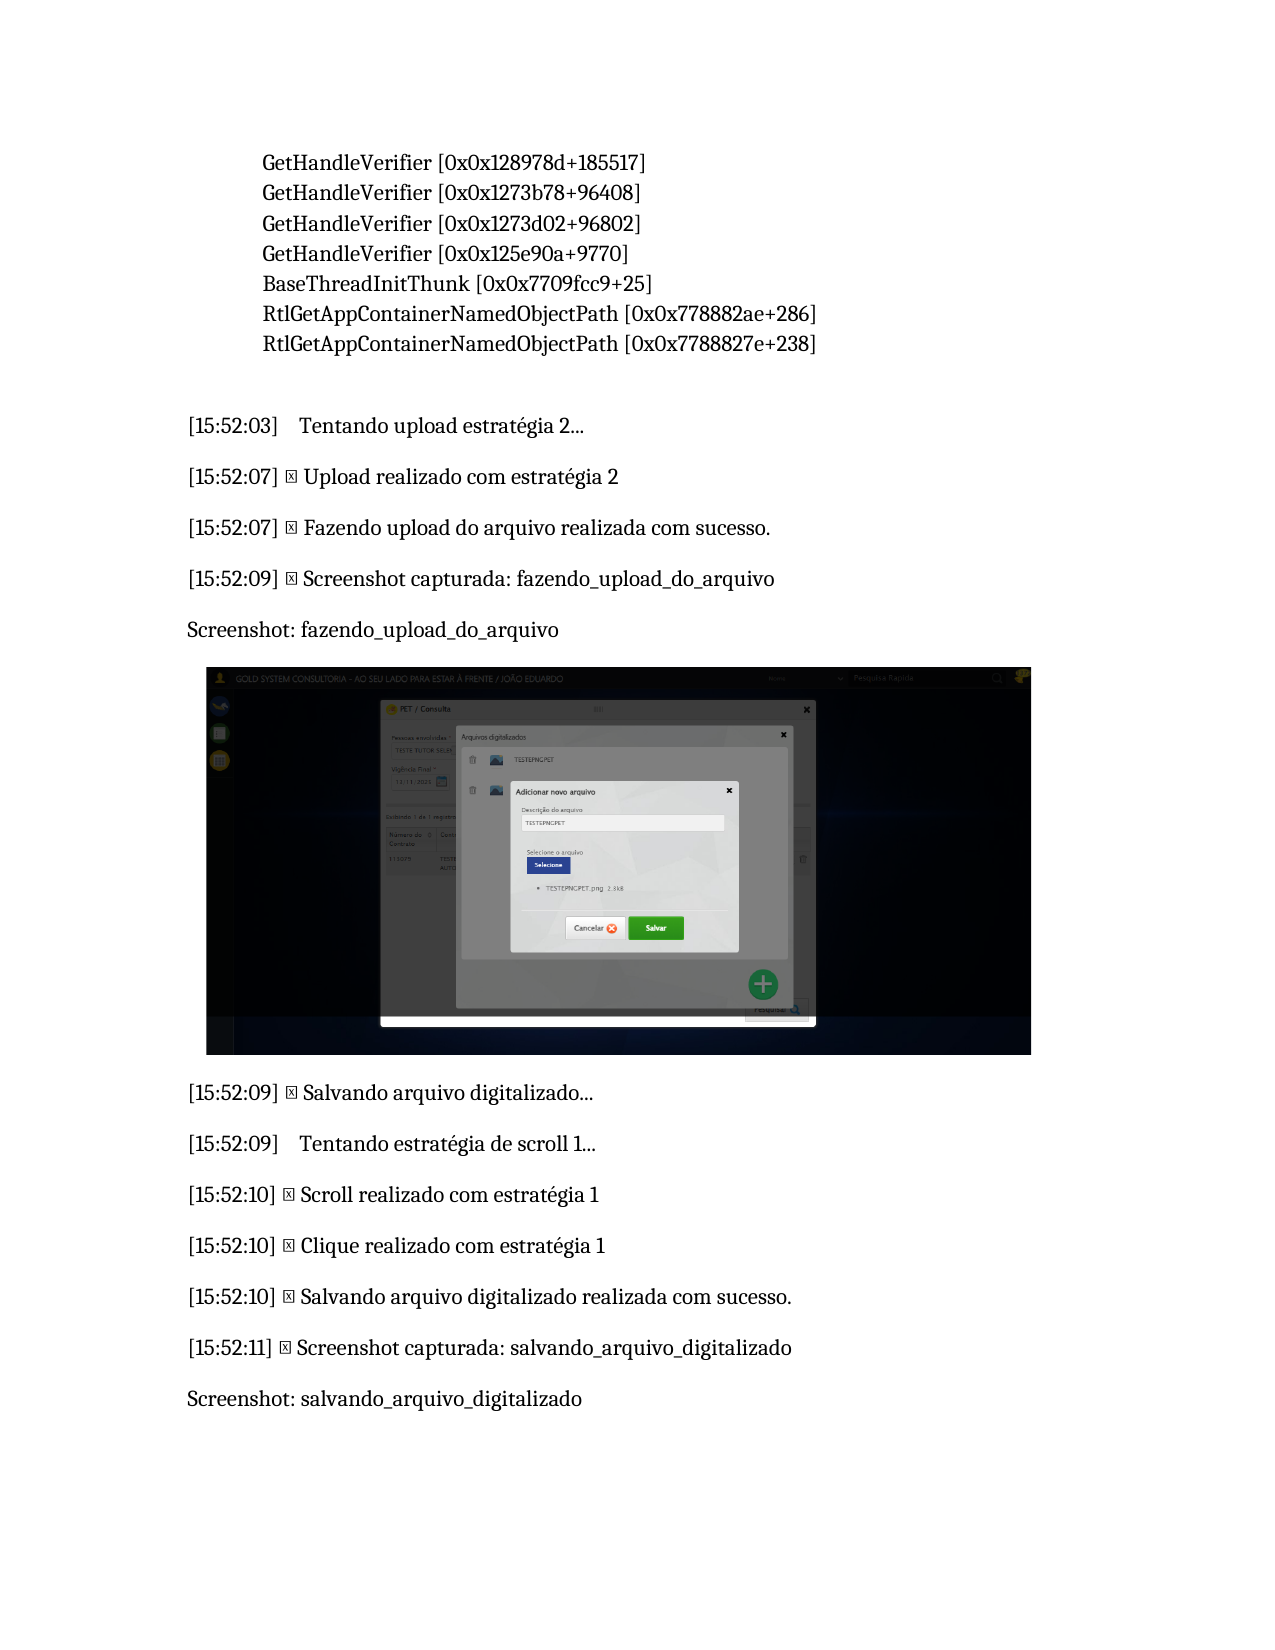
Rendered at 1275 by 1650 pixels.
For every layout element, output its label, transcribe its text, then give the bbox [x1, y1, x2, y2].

text [15:52:09] 📸 Screenshot capturada: fazendo_upload_do_arquivo [187, 566, 1087, 592]
text [15:52:03] Tentando upload estratégia 2... [187, 412, 1087, 439]
text [15:52:10] ✅ Salvando arquivo digitalizado realizada com sucesso. [187, 1284, 1087, 1310]
picture [206, 667, 1032, 1055]
text [15:52:07] ✅ Fazendo upload do arquivo realizada com sucesso. [187, 514, 1087, 541]
text [15:52:10] ✅ Clique realizado com estratégia 1 [187, 1233, 1087, 1259]
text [187, 150, 1087, 388]
text [15:52:09] 🔄 Salvando arquivo digitalizado... [187, 1079, 1087, 1106]
text [15:52:07] ✅ Upload realizado com estratégia 2 [187, 463, 1087, 490]
text [15:52:10] ✅ Scroll realizado com estratégia 1 [187, 1182, 1087, 1208]
text Screenshot: salvando_arquivo_digitalizado [187, 1386, 1087, 1412]
text [15:52:09] Tentando estratégia de scroll 1... [187, 1131, 1087, 1157]
text [15:52:11] 📸 Screenshot capturada: salvando_arquivo_digitalizado [187, 1335, 1087, 1361]
text Screenshot: fazendo_upload_do_arquivo [187, 617, 1087, 643]
